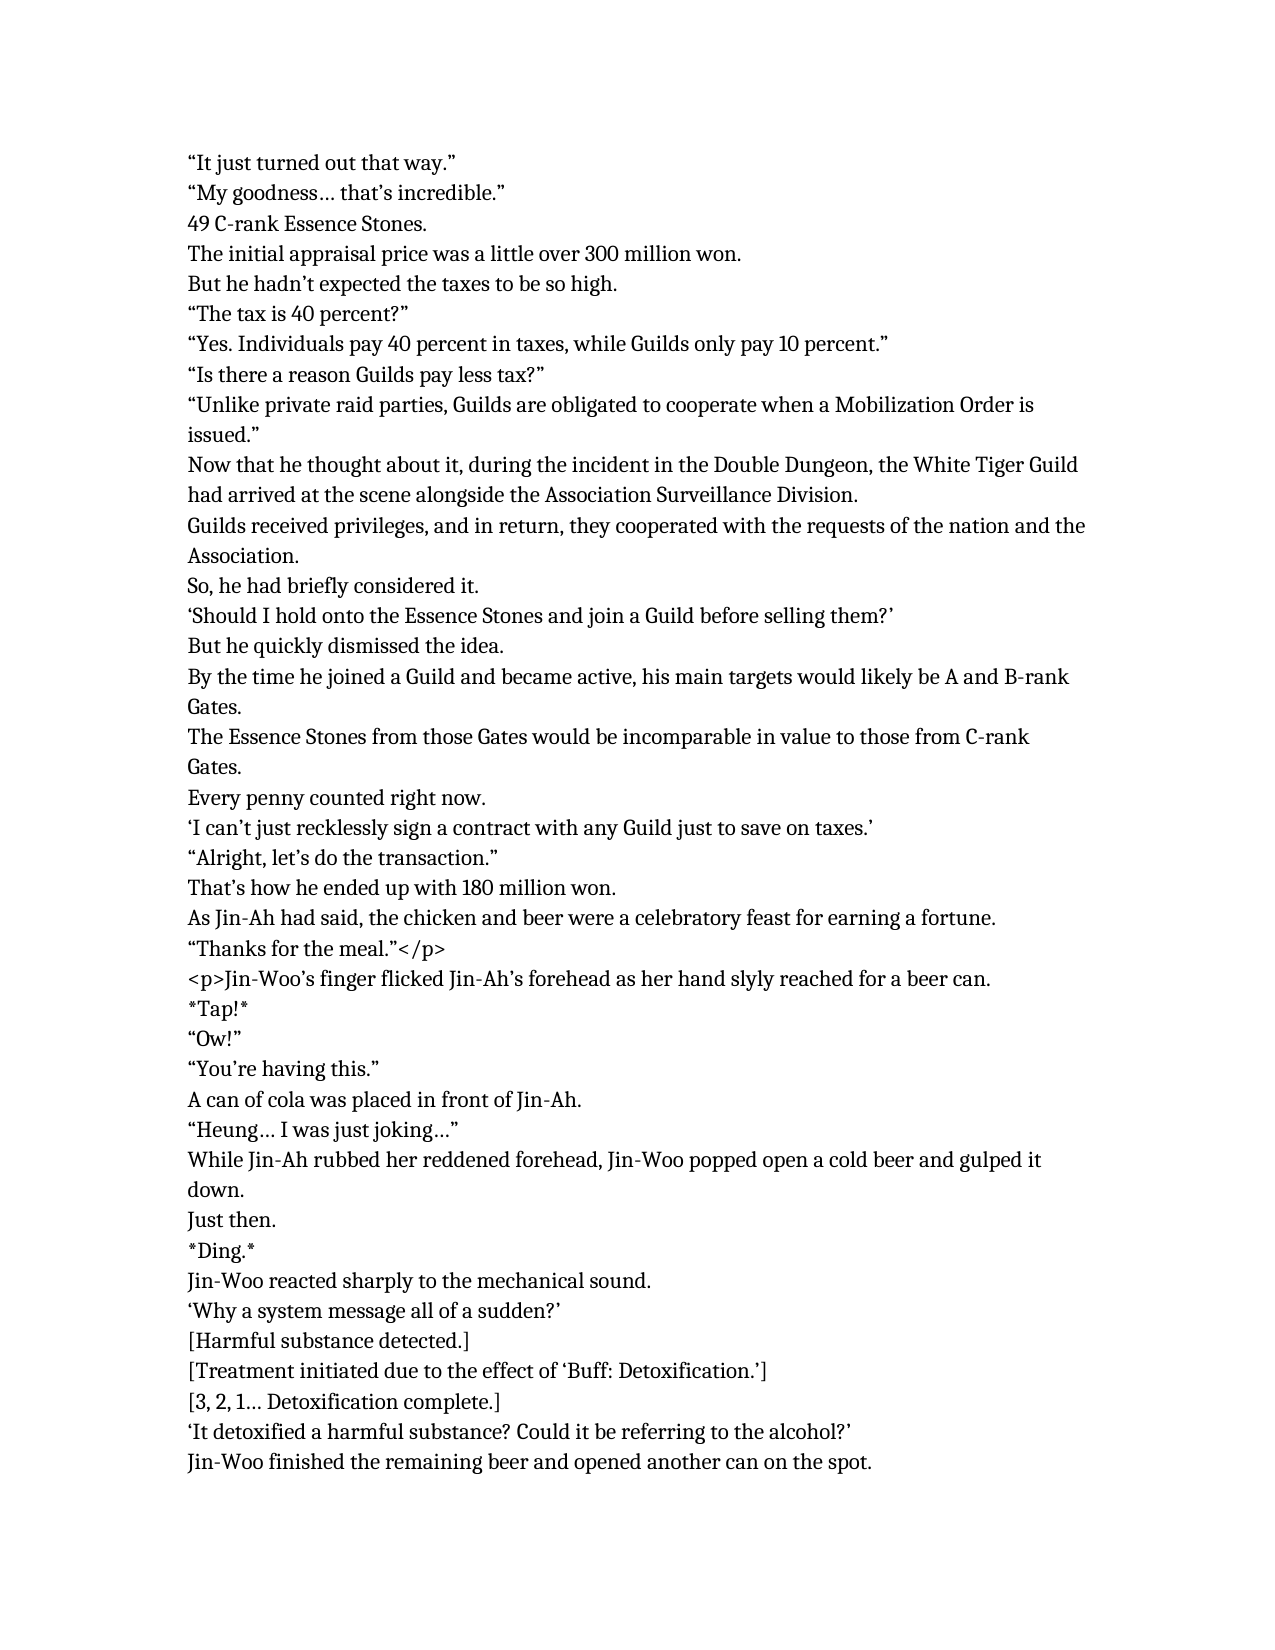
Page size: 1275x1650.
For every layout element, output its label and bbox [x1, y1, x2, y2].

text [187, 150, 1087, 1475]
